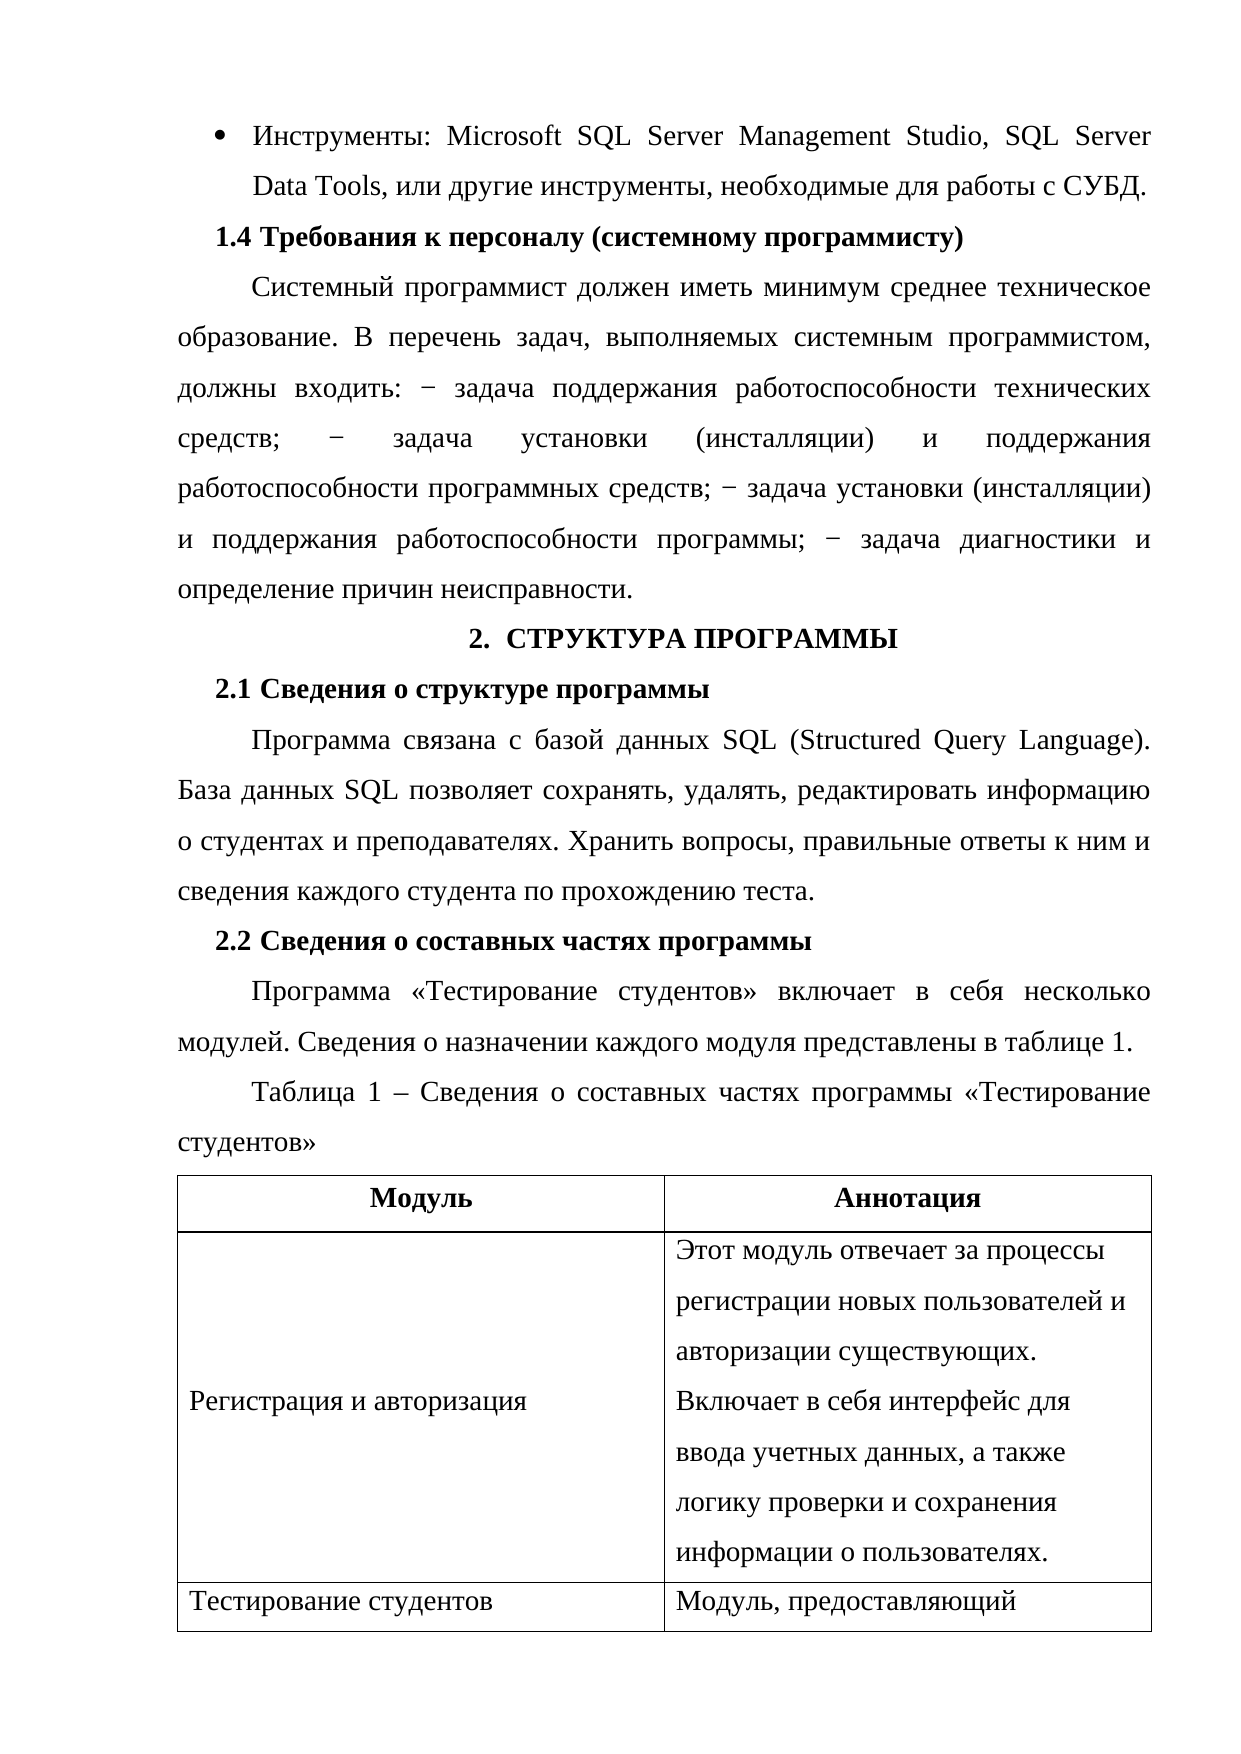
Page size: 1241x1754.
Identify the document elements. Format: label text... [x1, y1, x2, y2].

text Программа «Тестирование студентов» включает в себя несколько модулей. Сведения о назначении каждого модуля представлены в таблице 1. [177, 973, 1152, 1057]
text Системный программист должен иметь минимум среднее техническое образование. В перечень задач, выполняемых системным программистом, должны входить: − задача поддержания работоспособности технических средств; − задача установки (инсталляции) и поддержания работоспособности программных средств; − задача установки (инсталляции) и поддержания работоспособности программы; − задача диагностики и определение причин неисправности. [177, 269, 1152, 604]
list Инструменты: Microsoft SQL Server Management Studio, SQL Server Data Tools, или другие инструменты, необходимые для работы с СУБД. [215, 118, 1152, 202]
list СТРУКТУРА ПРОГРАММЫ [215, 621, 1152, 655]
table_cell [178, 1583, 664, 1631]
table_header Аннотация [665, 1176, 1151, 1231]
text Таблица 1 – Сведения о составных частях программы «Тестирование студентов» [177, 1074, 1152, 1158]
text Программа связана с базой данных SQL (Structured Query Language). База данных SQL позволяет сохранять, удалять, редактировать информацию о студентах и преподавателях. Хранить вопросы, правильные ответы к ним и сведения каждого студента по прохождению теста. [177, 722, 1152, 906]
table_cell Этот модуль отвечает за процессы регистрации новых пользователей и авторизации существующих. Включает в себя интерфейс для ввода учетных данных, а также логику проверки и сохранения информации о пользователях. [665, 1233, 1151, 1582]
list Сведения о структуре программы [215, 672, 1152, 705]
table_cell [665, 1583, 1151, 1631]
table_header Модуль [178, 1176, 664, 1231]
list Сведения о составных частях программы [215, 923, 1152, 957]
list Требования к персоналу (системному программисту) [215, 219, 1152, 252]
table_cell Регистрация и авторизация [178, 1233, 664, 1582]
